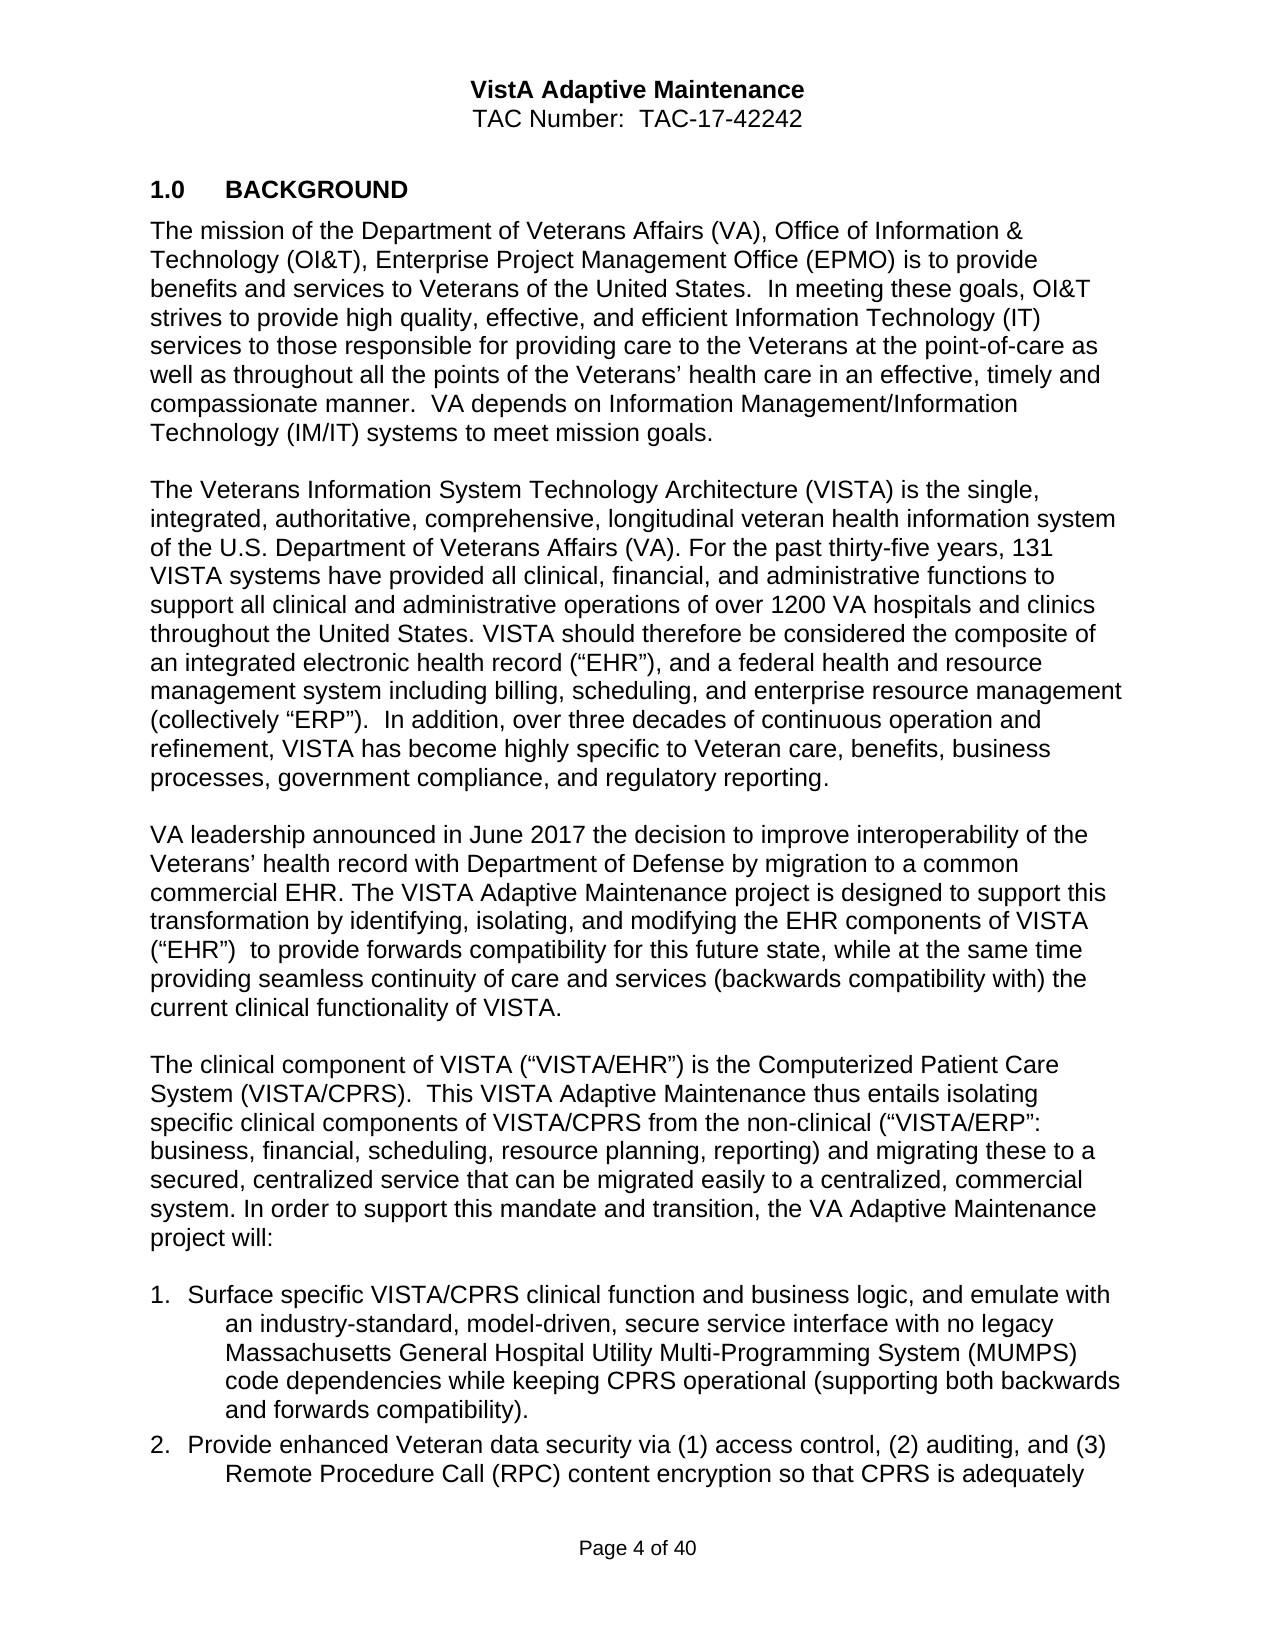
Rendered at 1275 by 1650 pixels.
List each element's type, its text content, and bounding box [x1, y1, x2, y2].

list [150, 1430, 1125, 1487]
text The Veterans Information System Technology Architecture (VISTA) is the single, integrated, authoritative, comprehensive, longitudinal veteran health information system of the U.S. Department of Veterans Affairs (VA). For the past thirty-five years, 131 VISTA systems have provided all clinical, financial, and administrative functions to support all clinical and administrative operations of over 1200 VA hospitals and clinics throughout the United States. VISTA should therefore be considered the composite of an integrated electronic health record (“EHR”), and a federal health and resource management system including billing, scheduling, and enterprise resource management (collectively “ERP”). In addition, over three decades of continuous operation and refinement, VISTA has become highly specific to Veteran care, benefits, business processes, government compliance, and regulatory reporting. [150, 475, 1125, 791]
text The clinical component of VISTA (“VISTA/EHR”) is the Computerized Patient Care System (VISTA/CPRS). This VISTA Adaptive Maintenance thus entails isolating specific clinical components of VISTA/CPRS from the non-clinical (“VISTA/ERP”: business, financial, scheduling, resource planning, reporting) and migrating these to a secured, centralized service that can be migrated easily to a centralized, commercial system. In order to support this mandate and transition, the VA Adaptive Maintenance project will: [150, 1050, 1125, 1251]
list Surface specific VISTA/CPRS clinical function and business logic, and emulate with an industry-standard, model-driven, secure service interface with no legacy Massachusetts General Hospital Utility Multi-Programming System (MUMPS) code dependencies while keeping CPRS operational (supporting both backwards and forwards compatibility). [150, 1280, 1125, 1424]
subtitle BACKGROUND [150, 175, 1125, 204]
text The mission of the Department of Veterans Affairs (VA), Office of Information & Technology (OI&T), Enterprise Project Management Office (EPMO) is to provide benefits and services to Veterans of the United States. In meeting these goals, OI&T strives to provide high quality, effective, and efficient Information Technology (IT) services to those responsible for providing care to the Veterans at the point-of-care as well as throughout all the points of the Veterans’ health care in an effective, timely and compassionate manner. VA depends on Information Management/Information Technology (IM/IT) systems to meet mission goals. [150, 216, 1125, 446]
text VA leadership announced in June 2017 the decision to improve interoperability of the Veterans’ health record with Department of Defense by migration to a common commercial EHR. The VISTA Adaptive Maintenance project is designed to support this transformation by identifying, isolating, and modifying the EHR components of VISTA (“EHR”) to provide forwards compatibility for this future state, while at the same time providing seamless continuity of care and services (backwards compatibility with) the current clinical functionality of VISTA. [150, 820, 1125, 1021]
